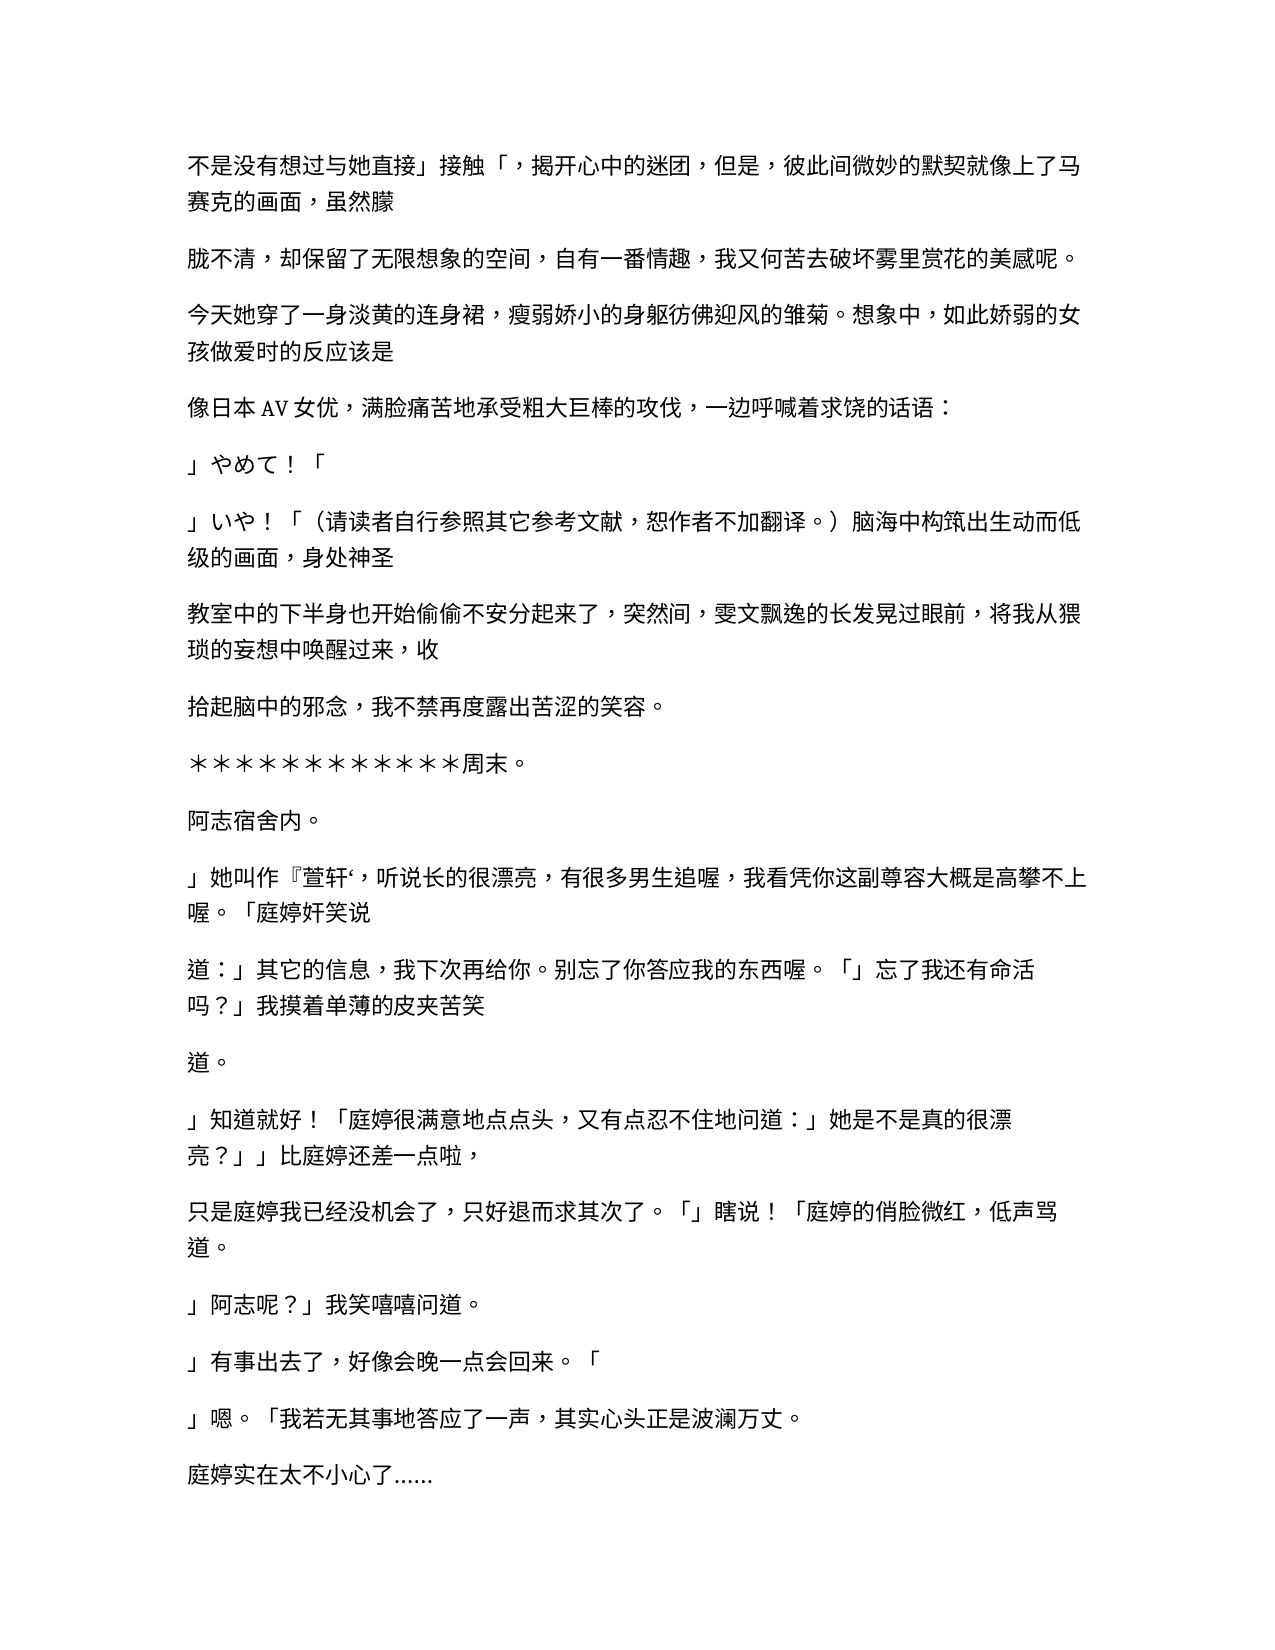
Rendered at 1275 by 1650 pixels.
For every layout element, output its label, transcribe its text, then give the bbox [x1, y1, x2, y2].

text 」やめて！「 [187, 449, 1087, 480]
text 」阿志呢？」我笑嘻嘻问道。 [187, 1289, 1087, 1320]
text 」有事出去了，好像会晚一点会回来。「 [187, 1346, 1087, 1377]
text 道：」其它的信息，我下次再给你。别忘了你答应我的东西喔。「」忘了我还有命活吗？」我摸着单薄的皮夹苦笑 [187, 954, 1087, 1021]
text 道。 [187, 1047, 1087, 1078]
text 」知道就好！「庭婷很满意地点点头，又有点忍不住地问道：」她是不是真的很漂亮？」」比庭婷还差一点啦， [187, 1104, 1087, 1171]
text 」いや！「（请读者自行参照其它参考文献，恕作者不加翻译。）脑海中构筑出生动而低级的画面，身处神圣 [187, 506, 1087, 573]
text 像日本AV女优，满脸痛苦地承受粗大巨棒的攻伐，一边呼喊着求饶的话语： [187, 392, 1087, 423]
text 胧不清，却保留了无限想象的空间，自有一番情趣，我又何苦去破坏雾里赏花的美感呢。 [187, 243, 1087, 274]
text 阿志宿舍内。 [187, 805, 1087, 836]
text 庭婷实在太不小心了…… [187, 1459, 1087, 1491]
text 拾起脑中的邪念，我不禁再度露出苦涩的笑容。 [187, 691, 1087, 722]
text 今天她穿了一身淡黄的连身裙，瘦弱娇小的身躯彷佛迎风的雏菊。想象中，如此娇弱的女孩做爱时的反应该是 [187, 299, 1087, 367]
text 不是没有想过与她直接」接触「，揭开心中的迷团，但是，彼此间微妙的默契就像上了马赛克的画面，虽然朦 [187, 150, 1087, 217]
text 只是庭婷我已经没机会了，只好退而求其次了。「」瞎说！「庭婷的俏脸微红，低声骂道。 [187, 1196, 1087, 1263]
text 教室中的下半身也开始偷偷不安分起来了，突然间，雯文飘逸的长发晃过眼前，将我从猥琐的妄想中唤醒过来，收 [187, 598, 1087, 666]
text 」她叫作『萱轩‘，听说长的很漂亮，有很多男生追喔，我看凭你这副尊容大概是高攀不上喔。「庭婷奸笑说 [187, 861, 1087, 929]
text 」嗯。「我若无其事地答应了一声，其实心头正是波澜万丈。 [187, 1403, 1087, 1434]
text ＊＊＊＊＊＊＊＊＊＊＊＊周末。 [187, 748, 1087, 779]
